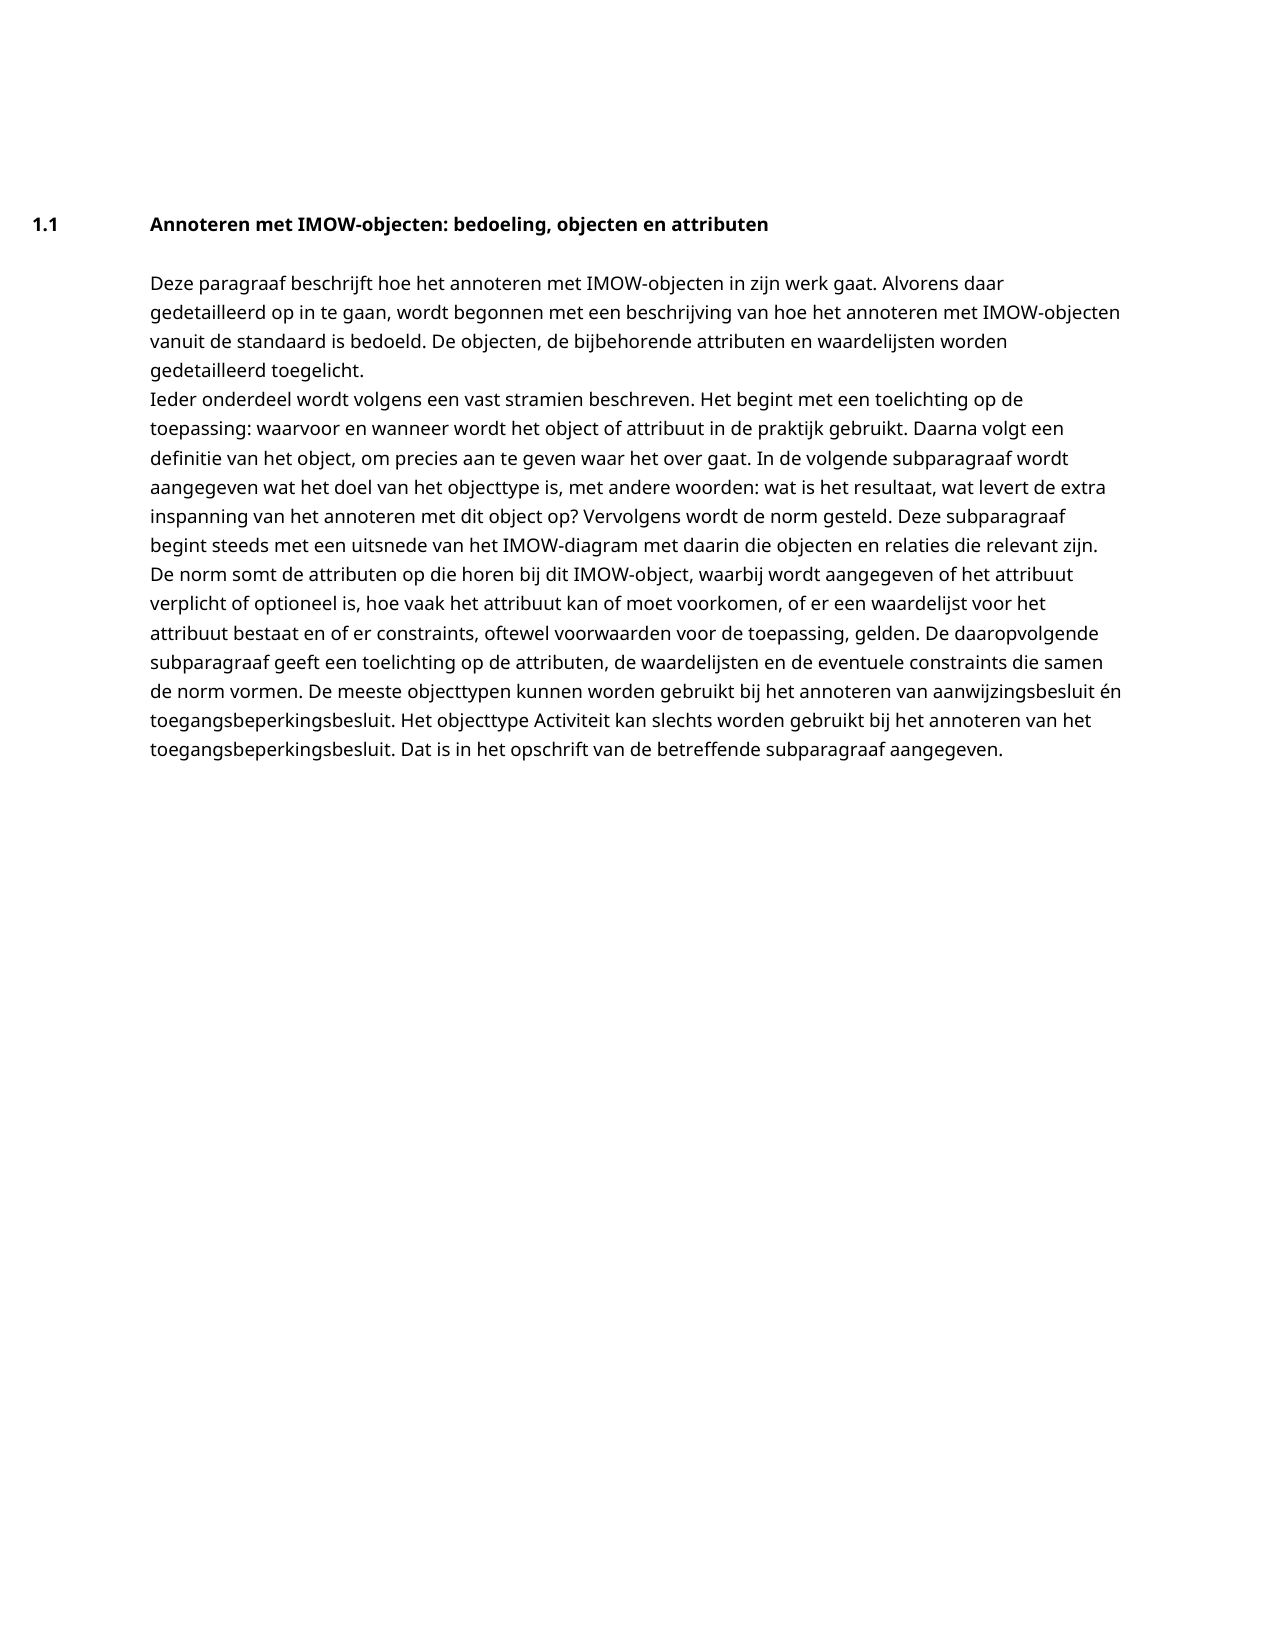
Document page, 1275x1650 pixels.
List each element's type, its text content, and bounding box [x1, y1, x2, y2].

subtitle Annoteren met IMOW-objecten: bedoeling, objecten en attributen [32, 208, 1125, 237]
text Deze paragraaf beschrijft hoe het annoteren met IMOW-objecten in zijn werk gaat. Alvorens daar gedetailleerd op in te gaan, wordt begonnen met een beschrijving van hoe het annoteren met IMOW-objecten vanuit de standaard is bedoeld. De objecten, de bijbehorende attributen en waardelijsten worden gedetailleerd toegelicht. [150, 267, 1125, 383]
text Ieder onderdeel wordt volgens een vast stramien beschreven. Het begint met een toelichting op de toepassing: waarvoor en wanneer wordt het object of attribuut in de praktijk gebruikt. Daarna volgt een definitie van het object, om precies aan te geven waar het over gaat. In de volgende subparagraaf wordt aangegeven wat het doel van het objecttype is, met andere woorden: wat is het resultaat, wat levert de extra inspanning van het annoteren met dit object op? Vervolgens wordt de norm gesteld. Deze subparagraaf begint steeds met een uitsnede van het IMOW-diagram met daarin die objecten en relaties die relevant zijn. De norm somt de attributen op die horen bij dit IMOW-object, waarbij wordt aangegeven of het attribuut verplicht of optioneel is, hoe vaak het attribuut kan of moet voorkomen, of er een waardelijst voor het attribuut bestaat en of er constraints, oftewel voorwaarden voor de toepassing, gelden. De daaropvolgende subparagraaf geeft een toelichting op de attributen, de waardelijsten en de eventuele constraints die samen de norm vormen. De meeste objecttypen kunnen worden gebruikt bij het annoteren van aanwijzingsbesluit én toegangsbeperkingsbesluit. Het objecttype Activiteit kan slechts worden gebruikt bij het annoteren van het toegangsbeperkingsbesluit. Dat is in het opschrift van de betreffende subparagraaf aangegeven. [150, 383, 1125, 762]
